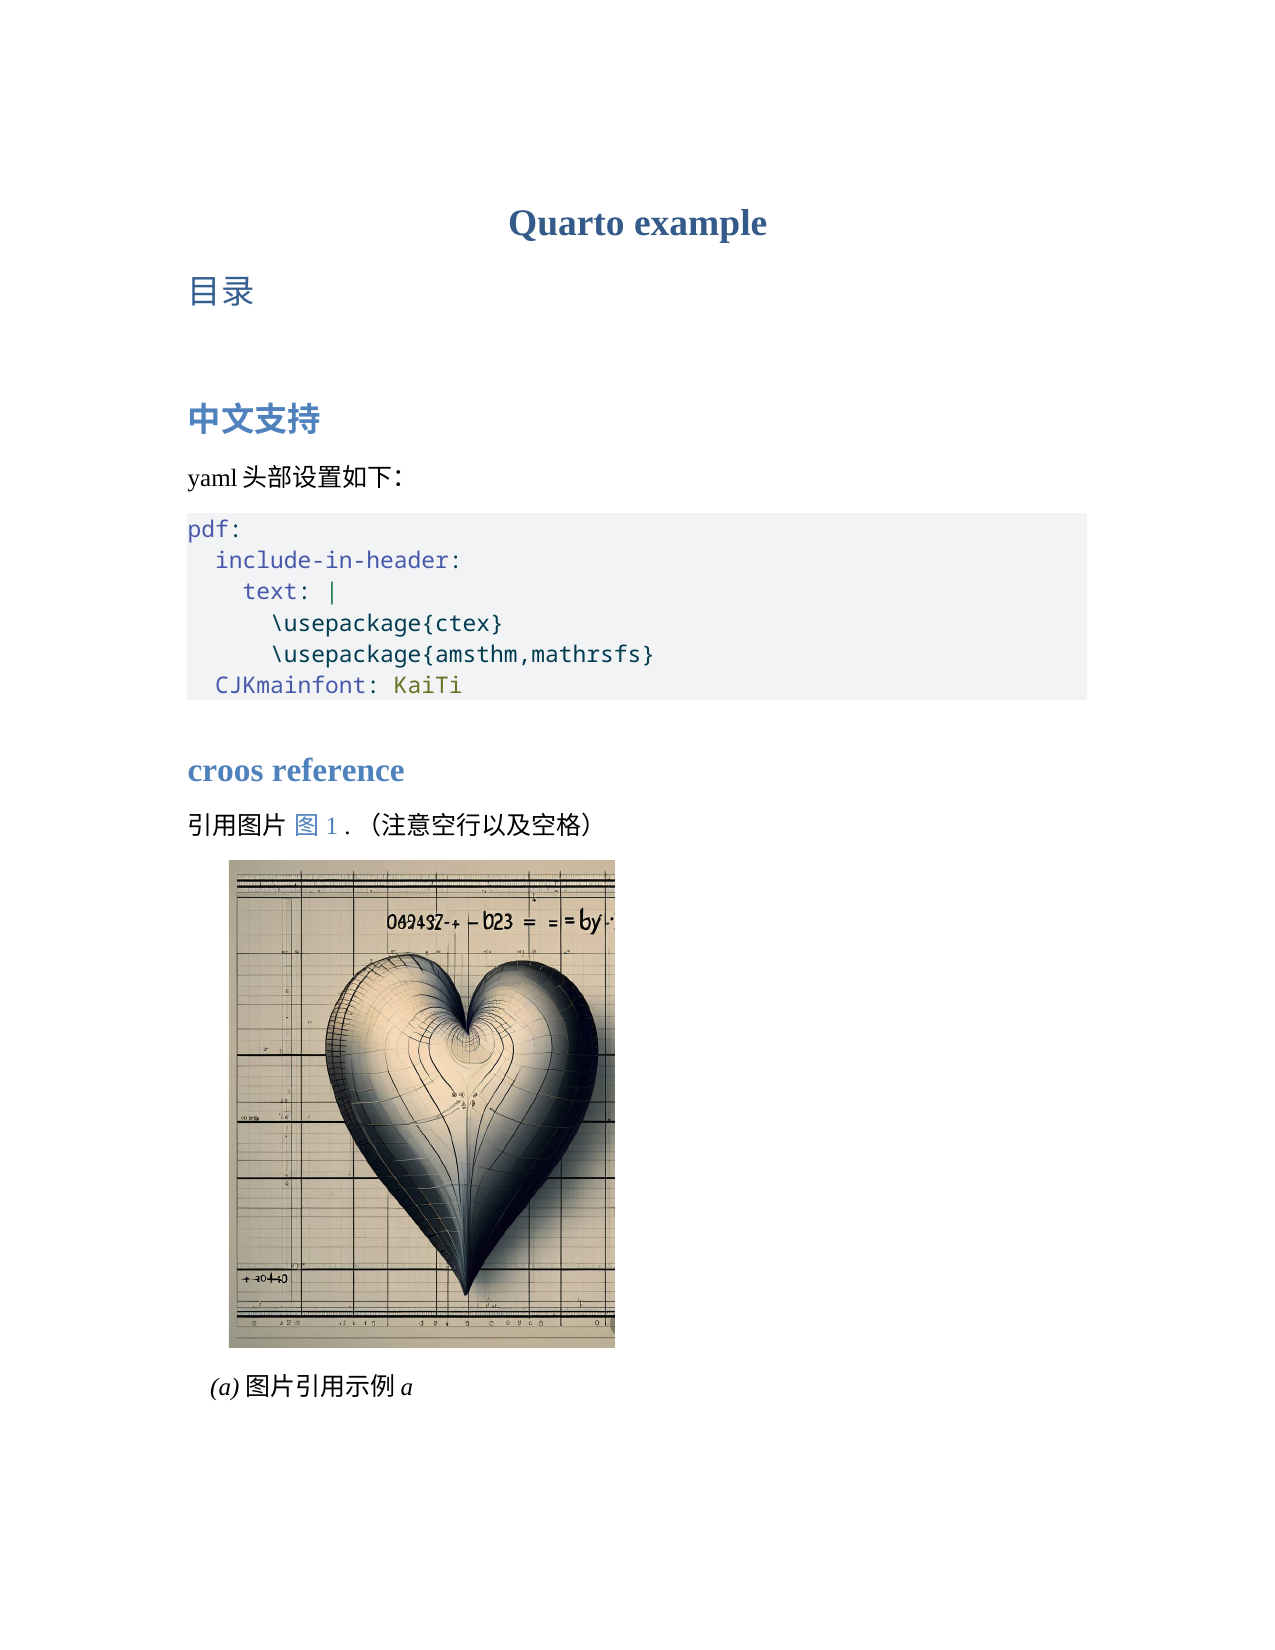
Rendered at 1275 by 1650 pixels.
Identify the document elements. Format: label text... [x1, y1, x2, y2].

table_header 图 1: 图片example [176, 860, 1076, 1465]
subtitle croos reference [187, 750, 1087, 789]
subtitle 中文支持 [187, 396, 1087, 441]
text 引用图片 图 1 . （注意空行以及空格） [187, 807, 1087, 841]
picture [228, 860, 615, 1348]
title Quarto example [187, 200, 1087, 243]
text yaml头部设置如下： [187, 460, 1087, 494]
text pdf: include-in-header: text: | \usepackage{ctex} \usepackage{amsthm,mathrsfs} CJKmainfont: KaiTi [242, 513, 1087, 700]
